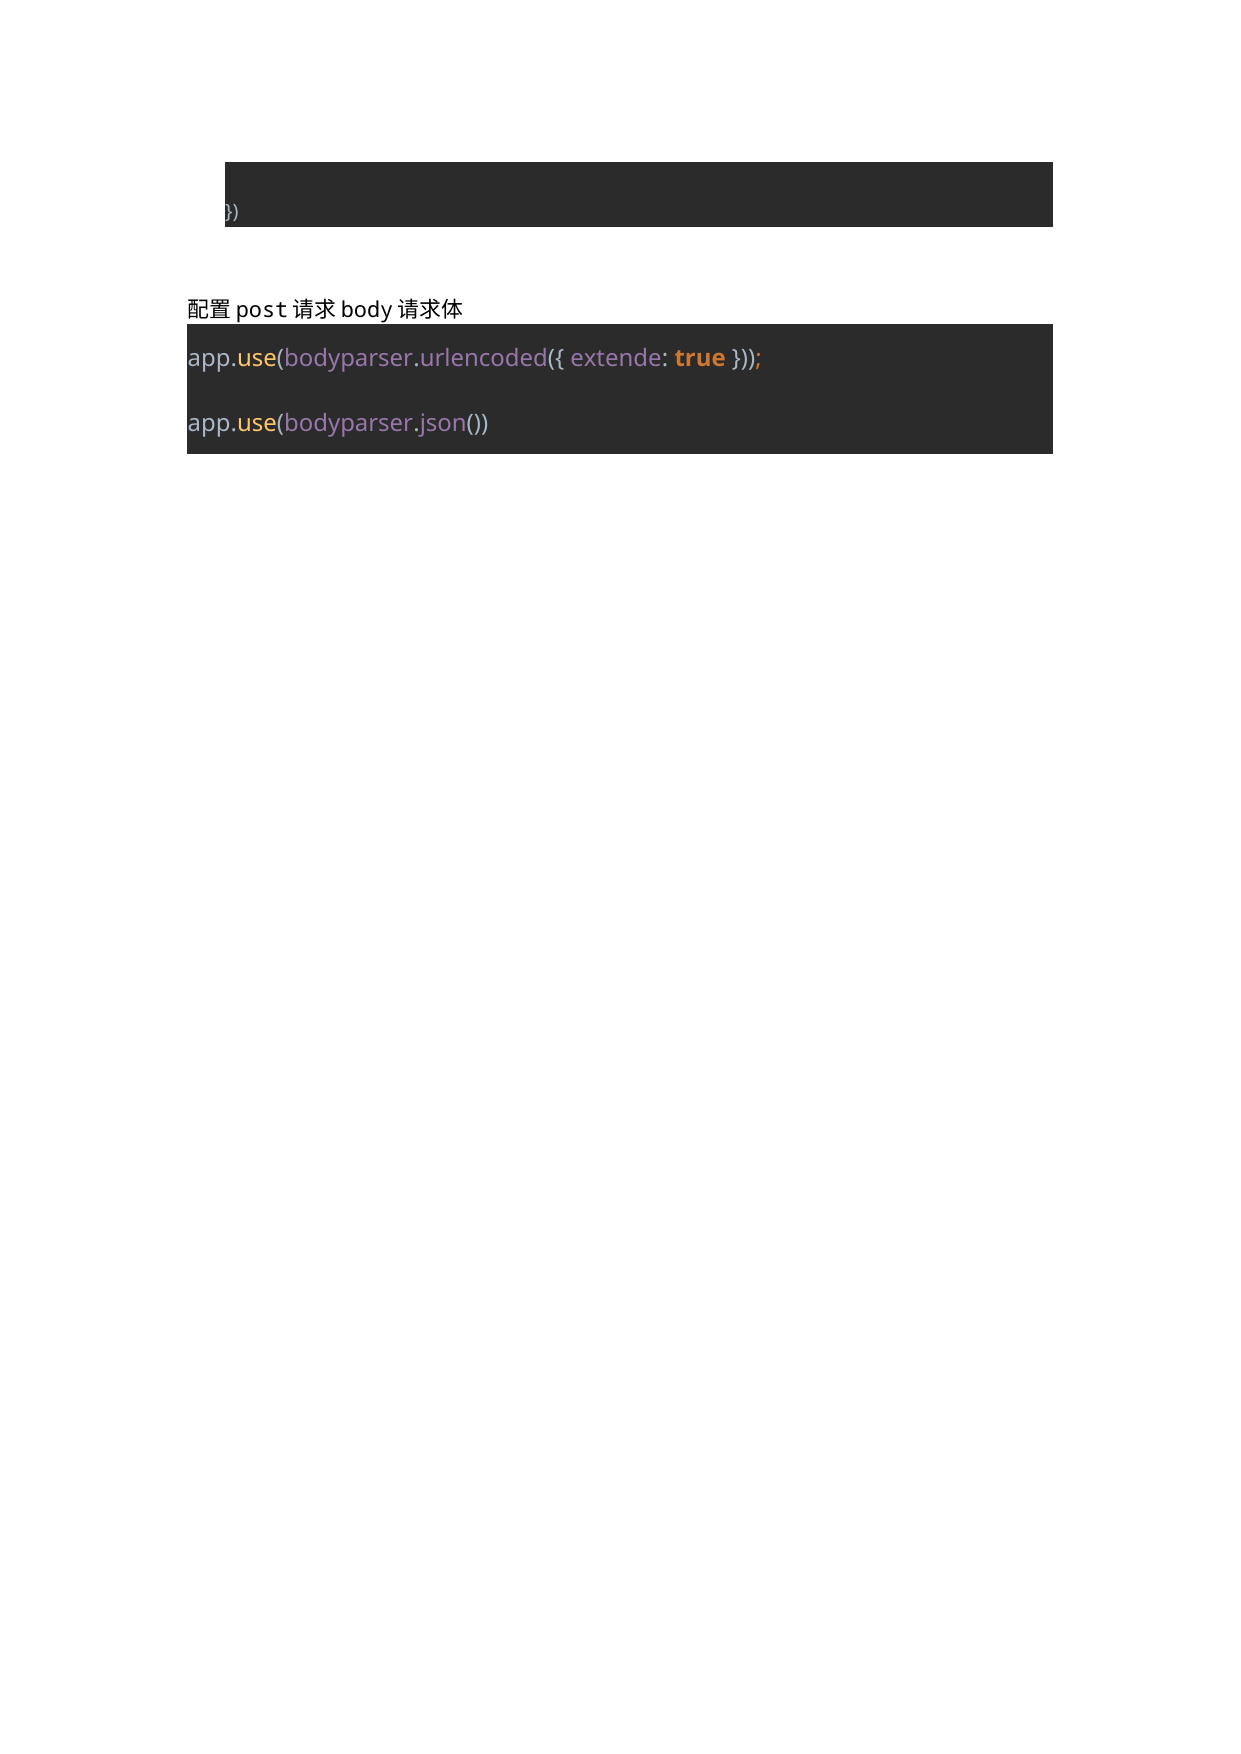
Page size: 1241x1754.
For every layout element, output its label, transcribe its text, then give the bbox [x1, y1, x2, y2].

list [225, 162, 1053, 227]
text 配置post请求body请求体 [187, 292, 1053, 324]
text app.use(bodyparser.urlencoded({ extende: true })); app.use(bodyparser.json()) [187, 324, 1053, 454]
